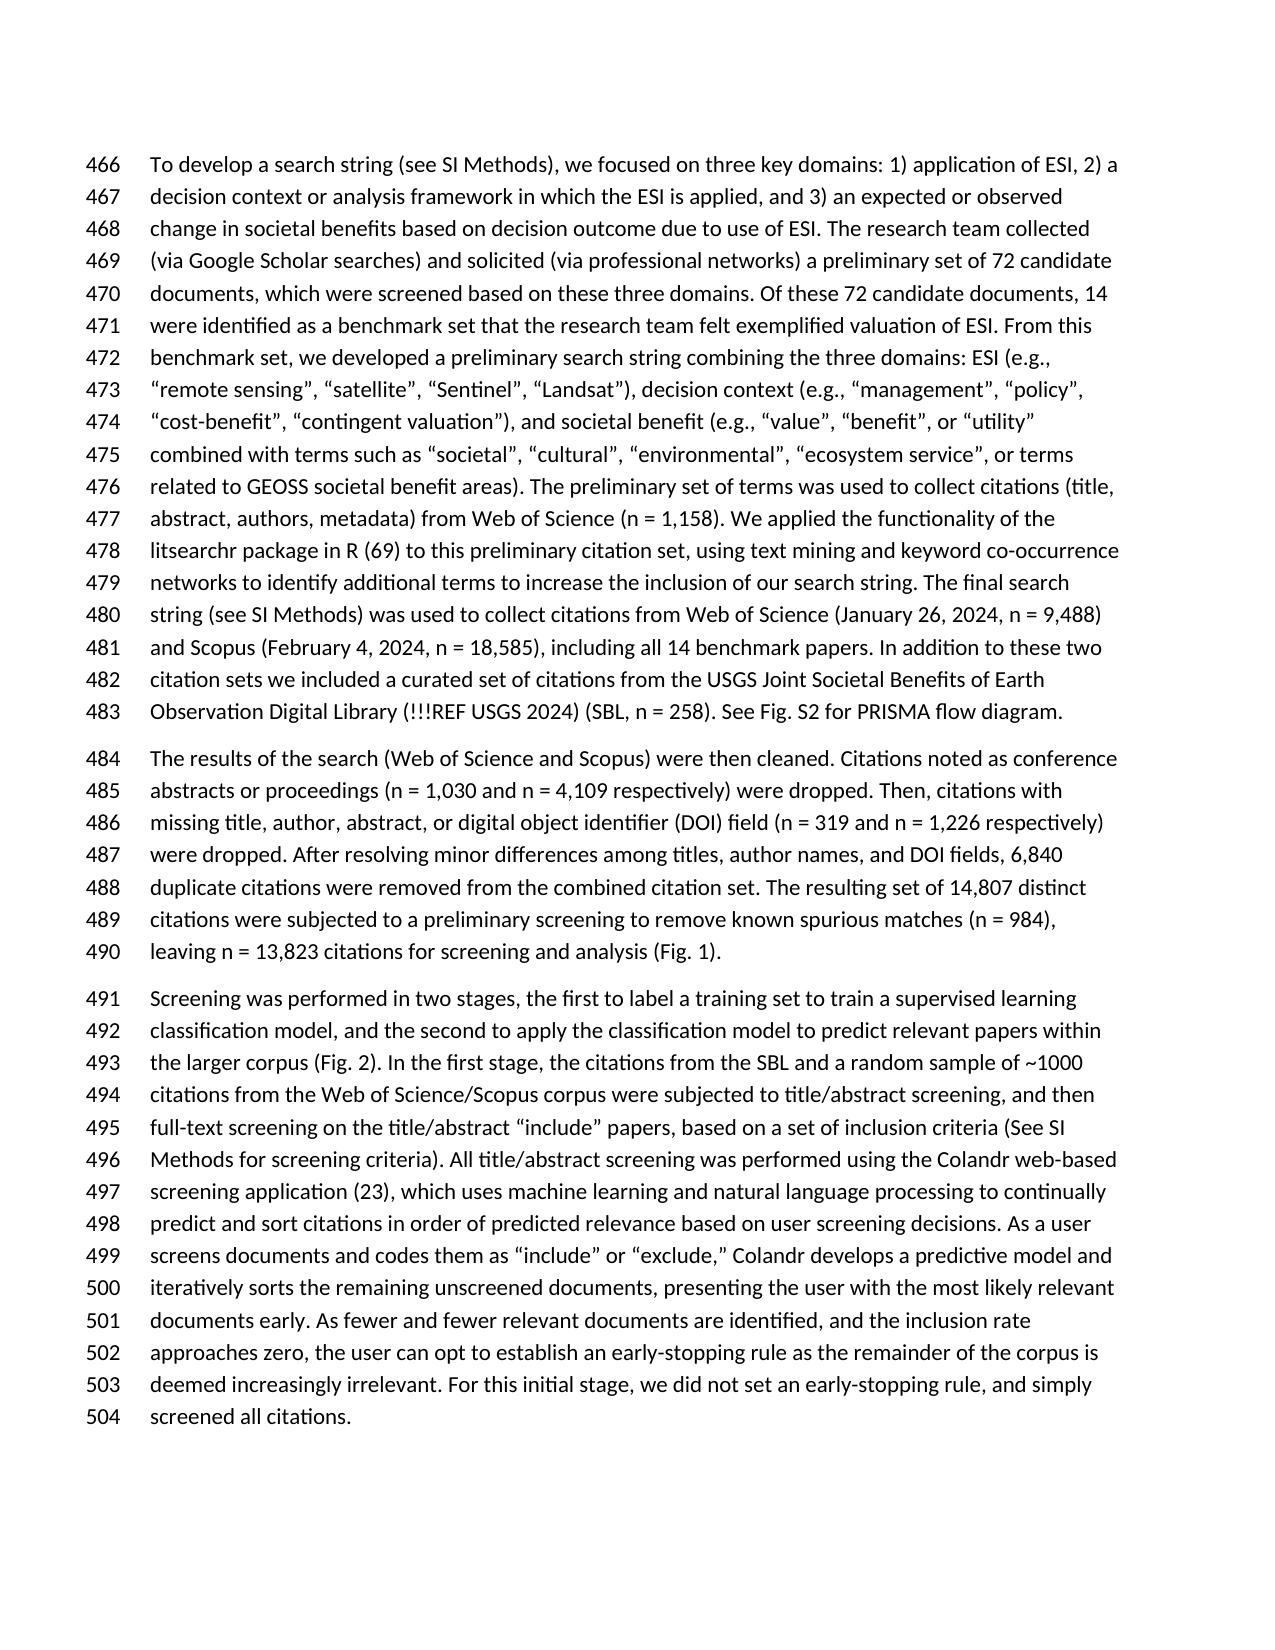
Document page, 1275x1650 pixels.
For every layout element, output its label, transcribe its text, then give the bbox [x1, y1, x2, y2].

text Screening was performed in two stages, the first to label a training set to train a supervised learning classification model, and the second to apply the classification model to predict relevant papers within the larger corpus (Fig. 2). In the first stage, the citations from the SBL and a random sample of ~1000 citations from the Web of Science/Scopus corpus were subjected to title/abstract screening, and then full-text screening on the title/abstract “include” papers, based on a set of inclusion criteria (See SI Methods for screening criteria). All title/abstract screening was performed using the Colandr web-based screening application (23), which uses machine learning and natural language processing to continually predict and sort citations in order of predicted relevance based on user screening decisions. As a user screens documents and codes them as “include” or “exclude,” Colandr develops a predictive model and iteratively sorts the remaining unscreened documents, presenting the user with the most likely relevant documents early. As fewer and fewer relevant documents are identified, and the inclusion rate approaches zero, the user can opt to establish an early-stopping rule as the remainder of the corpus is deemed increasingly irrelevant. For this initial stage, we did not set an early-stopping rule, and simply screened all citations. [150, 984, 1125, 1430]
text To develop a search string (see SI Methods), we focused on three key domains: 1) application of ESI, 2) a decision context or analysis framework in which the ESI is applied, and 3) an expected or observed change in societal benefits based on decision outcome due to use of ESI. The research team collected (via Google Scholar searches) and solicited (via professional networks) a preliminary set of 72 candidate documents, which were screened based on these three domains. Of these 72 candidate documents, 14 were identified as a benchmark set that the research team felt exemplified valuation of ESI. From this benchmark set, we developed a preliminary search string combining the three domains: ESI (e.g., “remote sensing”, “satellite”, “Sentinel”, “Landsat”), decision context (e.g., “management”, “policy”, “cost-benefit”, “contingent valuation”), and societal benefit (e.g., “value”, “benefit”, or “utility” combined with terms such as “societal”, “cultural”, “environmental”, “ecosystem service”, or terms related to GEOSS societal benefit areas). The preliminary set of terms was used to collect citations (title, abstract, authors, metadata) from Web of Science (n = 1,158). We applied the functionality of the litsearchr package in R (69) to this preliminary citation set, using text mining and keyword co-occurrence networks to identify additional terms to increase the inclusion of our search string. The final search string (see SI Methods) was used to collect citations from Web of Science (January 26, 2024, n = 9,488) and Scopus (February 4, 2024, n = 18,585), including all 14 benchmark papers. In addition to these two citation sets we included a curated set of citations from the USGS Joint Societal Benefits of Earth Observation Digital Library (!!!REF USGS 2024) (SBL, n = 258). See Fig. S2 for PRISMA flow diagram. [150, 150, 1125, 725]
text The results of the search (Web of Science and Scopus) were then cleaned. Citations noted as conference abstracts or proceedings (n = 1,030 and n = 4,109 respectively) were dropped. Then, citations with missing title, author, abstract, or digital object identifier (DOI) field (n = 319 and n = 1,226 respectively) were dropped. After resolving minor differences among titles, author names, and DOI fields, 6,840 duplicate citations were removed from the combined citation set. The resulting set of 14,807 distinct citations were subjected to a preliminary screening to remove known spurious matches (n = 984), leaving n = 13,823 citations for screening and analysis (Fig. 1). [150, 744, 1125, 965]
